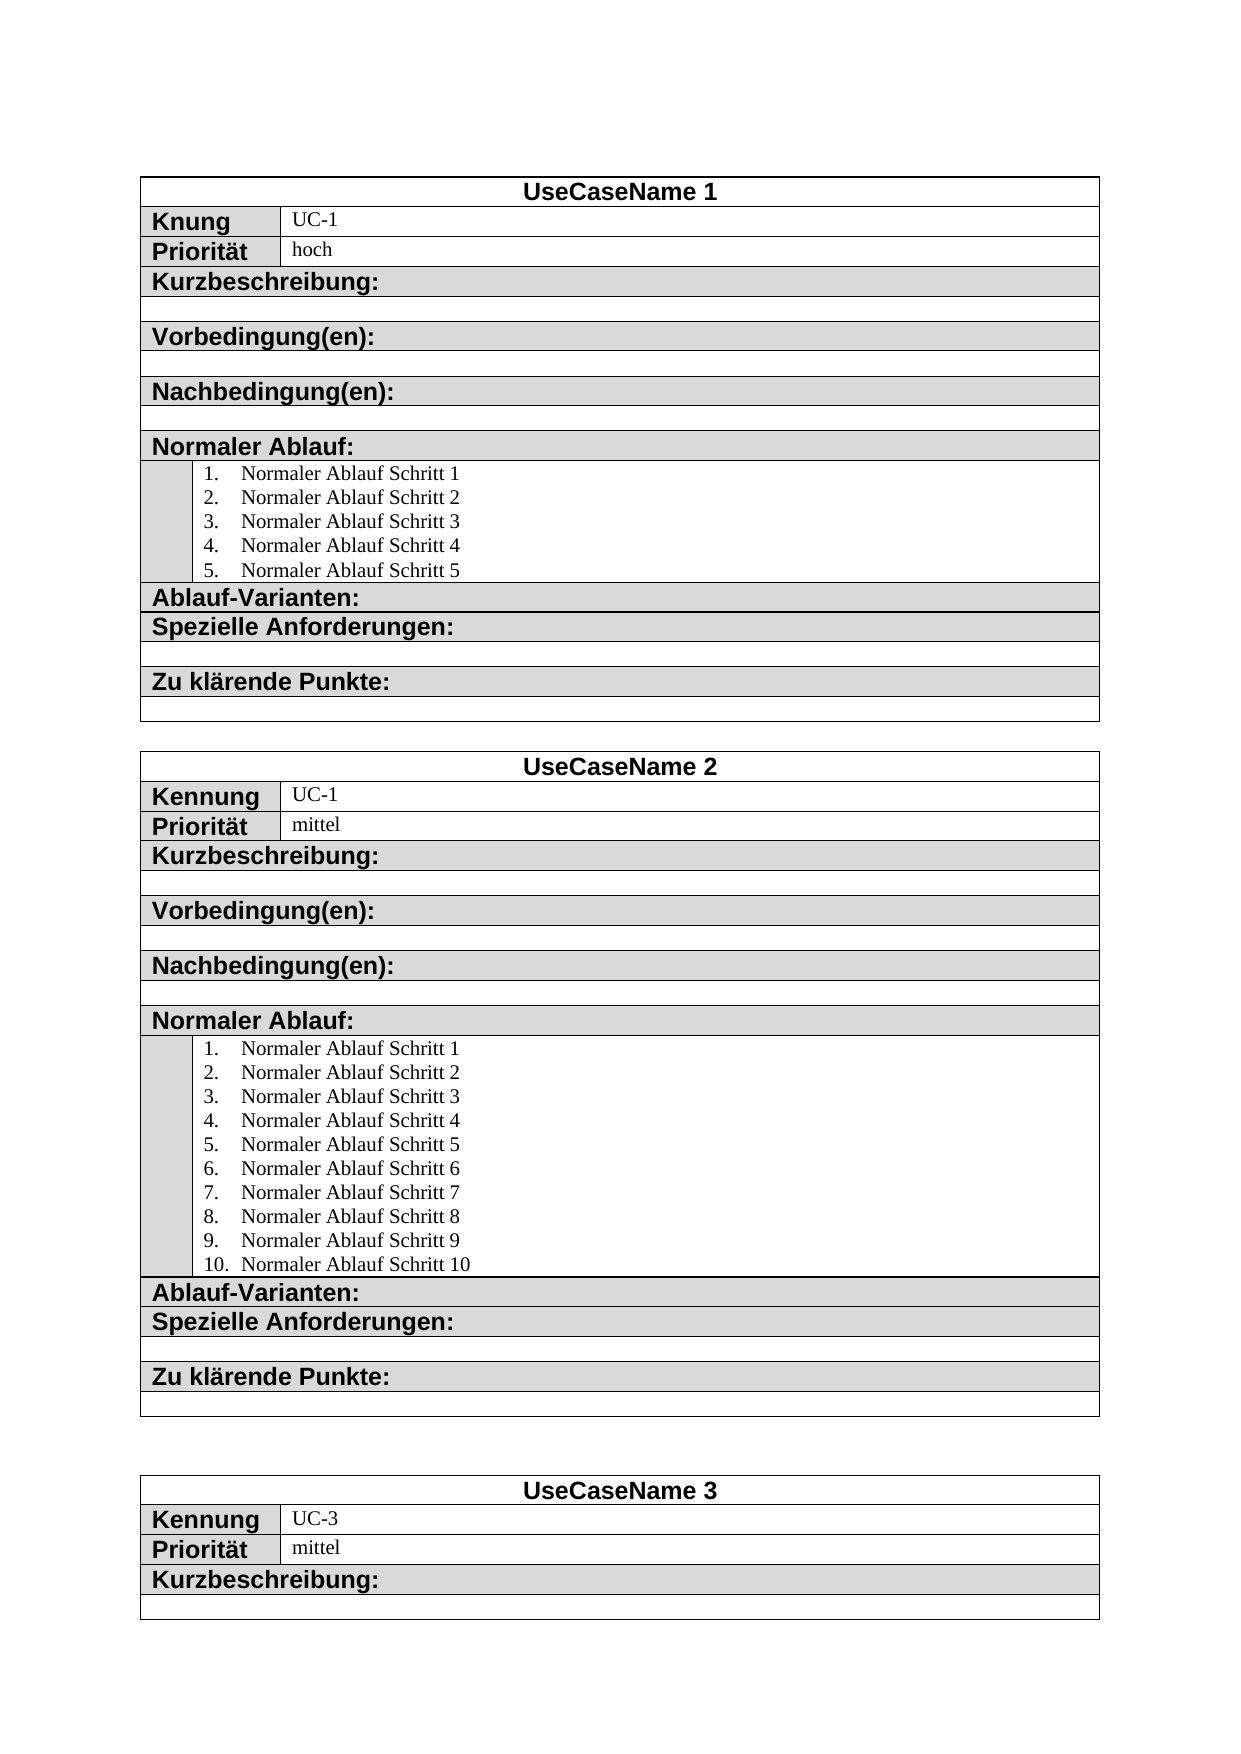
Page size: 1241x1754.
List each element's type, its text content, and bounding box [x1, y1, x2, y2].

table_cell Spezielle Anforderungen: [141, 1307, 1099, 1336]
table_cell Spezielle Anforderungen: [141, 613, 1099, 641]
table_cell Priorität [141, 1535, 280, 1564]
table_cell Kurzbeschreibung: [141, 1565, 1099, 1594]
table_cell Ablauf-Varianten: [141, 583, 1099, 611]
table_cell Nachbedingung(en): [141, 951, 1099, 980]
table_cell [141, 697, 1099, 721]
table_cell Zu klärende Punkte: [141, 667, 1099, 696]
table_cell Zu klärende Punkte: [141, 1362, 1099, 1391]
table_cell Priorität [141, 237, 280, 266]
table_cell Kurzbeschreibung: [141, 267, 1099, 296]
table_cell [141, 297, 1099, 321]
table_cell mittel [281, 1535, 1099, 1564]
table_cell [141, 926, 1099, 950]
table_cell [141, 351, 1099, 376]
table_header UseCaseName 2 [141, 752, 1099, 781]
table_cell [141, 871, 1099, 895]
table_cell Kennung [141, 1505, 280, 1534]
table_cell Kurzbeschreibung: [141, 841, 1099, 870]
table_cell [141, 642, 1099, 666]
table_cell [141, 1392, 1099, 1416]
table_cell [141, 1036, 192, 1276]
table_cell Normaler Ablauf: [141, 1006, 1099, 1035]
table_cell [141, 461, 192, 582]
table_cell UC-3 [281, 1505, 1099, 1534]
table_cell Vorbedingung(en): [141, 896, 1099, 925]
table_cell [141, 1595, 1099, 1619]
table_cell hoch [281, 237, 1099, 266]
table_cell Priorität [141, 812, 280, 840]
table_header UseCaseName 1 [141, 178, 1099, 206]
table_cell Normaler Ablauf: [141, 431, 1099, 460]
table_cell Knung [141, 207, 280, 236]
table_cell Normaler Ablauf Schritt 1 Normaler Ablauf Schritt 2 Normaler Ablauf Schritt 3 Normaler Ablauf Schritt 4 Normaler Ablauf Schritt 5 [193, 461, 1099, 582]
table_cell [193, 1036, 1099, 1276]
table_cell [141, 1337, 1099, 1361]
table_cell UC-1 [281, 782, 1099, 811]
table_cell mittel [281, 812, 1099, 840]
table_cell Vorbedingung(en): [141, 322, 1099, 350]
table_cell [141, 406, 1099, 430]
table_cell [141, 981, 1099, 1005]
table_cell Ablauf-Varianten: [141, 1278, 1099, 1306]
table_cell Kennung [141, 782, 280, 811]
table_cell UC-1 [281, 207, 1099, 236]
table_cell Nachbedingung(en): [141, 377, 1099, 405]
table_header UseCaseName 3 [141, 1476, 1099, 1504]
